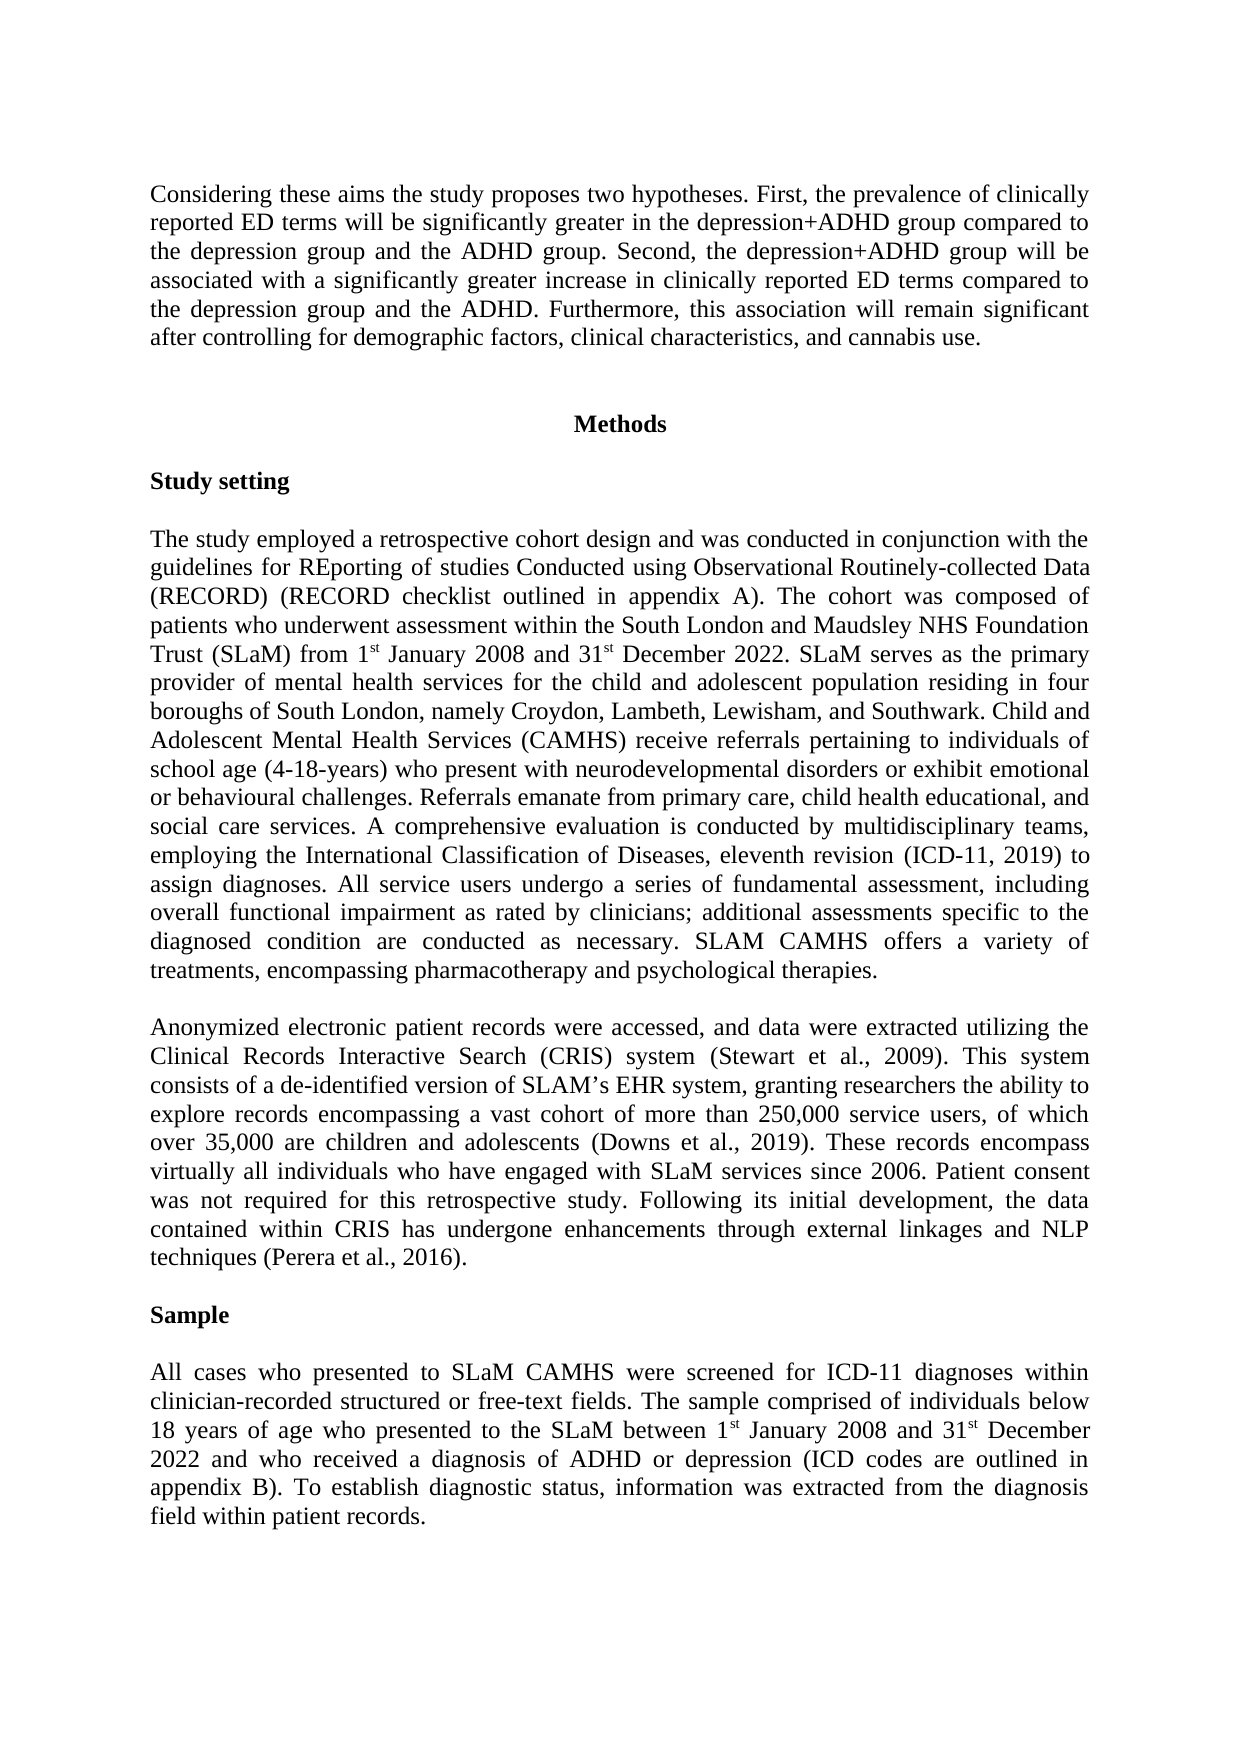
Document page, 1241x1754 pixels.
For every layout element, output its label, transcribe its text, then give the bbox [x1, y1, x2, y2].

text Anonymized electronic patient records were accessed, and data were extracted utilizing the Clinical Records Interactive Search (CRIS) system . This system consists of a de-identified version of SLAM’s EHR system, granting researchers the ability to explore records encompassing a vast cohort of more than 250,000 service users, of which over 35,000 are children and adolescents . These records encompass virtually all individuals who have engaged with SLaM services since 2006. Patient consent was not required for this retrospective study. Following its initial development, the data contained within CRIS has undergone enhancements through external linkages and NLP techniques . [150, 1012, 1090, 1271]
text Sample [150, 1300, 1090, 1329]
text Methods [150, 409, 1090, 437]
text Study setting [150, 466, 1090, 495]
text The study employed a retrospective cohort design and was conducted in conjunction with the guidelines for REporting of studies Conducted using Observational Routinely-collected Data (RECORD) (RECORD checklist outlined in appendix A). The cohort was composed of patients who underwent assessment within the South London and Maudsley NHS Foundation Trust (SLaM) from 1st January 2008 and 31st December 2022. SLaM serves as the primary provider of mental health services for the child and adolescent population residing in four boroughs of South London, namely Croydon, Lambeth, Lewisham, and Southwark. Child and Adolescent Mental Health Services (CAMHS) receive referrals pertaining to individuals of school age (4-18-years) who present with neurodevelopmental disorders or exhibit emotional or behavioural challenges. Referrals emanate from primary care, child health educational, and social care services. A comprehensive evaluation is conducted by multidisciplinary teams, employing the International Classification of Diseases, eleventh revision to assign diagnoses. All service users undergo a series of fundamental assessment, including overall functional impairment as rated by clinicians; additional assessments specific to the diagnosed condition are conducted as necessary. SLAM CAMHS offers a variety of treatments, encompassing pharmacotherapy and psychological therapies. [150, 524, 1090, 984]
text Considering these aims the study proposes two hypotheses. First, the prevalence of clinically reported ED terms will be significantly greater in the depression+ADHD group compared to the depression group and the ADHD group. Second, the depression+ADHD group will be associated with a significantly greater increase in clinically reported ED terms compared to the depression group and the ADHD. Furthermore, this association will remain significant after controlling for demographic factors, clinical characteristics, and cannabis use. [150, 179, 1090, 351]
text All cases who presented to SLaM CAMHS were screened for ICD-11 diagnoses within clinician-recorded structured or free-text fields. The sample comprised of individuals below 18 years of age who presented to the SLaM between 1st January 2008 and 31st December 2022 and who received a diagnosis of ADHD or depression (ICD codes are outlined in appendix B). To establish diagnostic status, information was extracted from the diagnosis field within patient records. [150, 1357, 1090, 1530]
